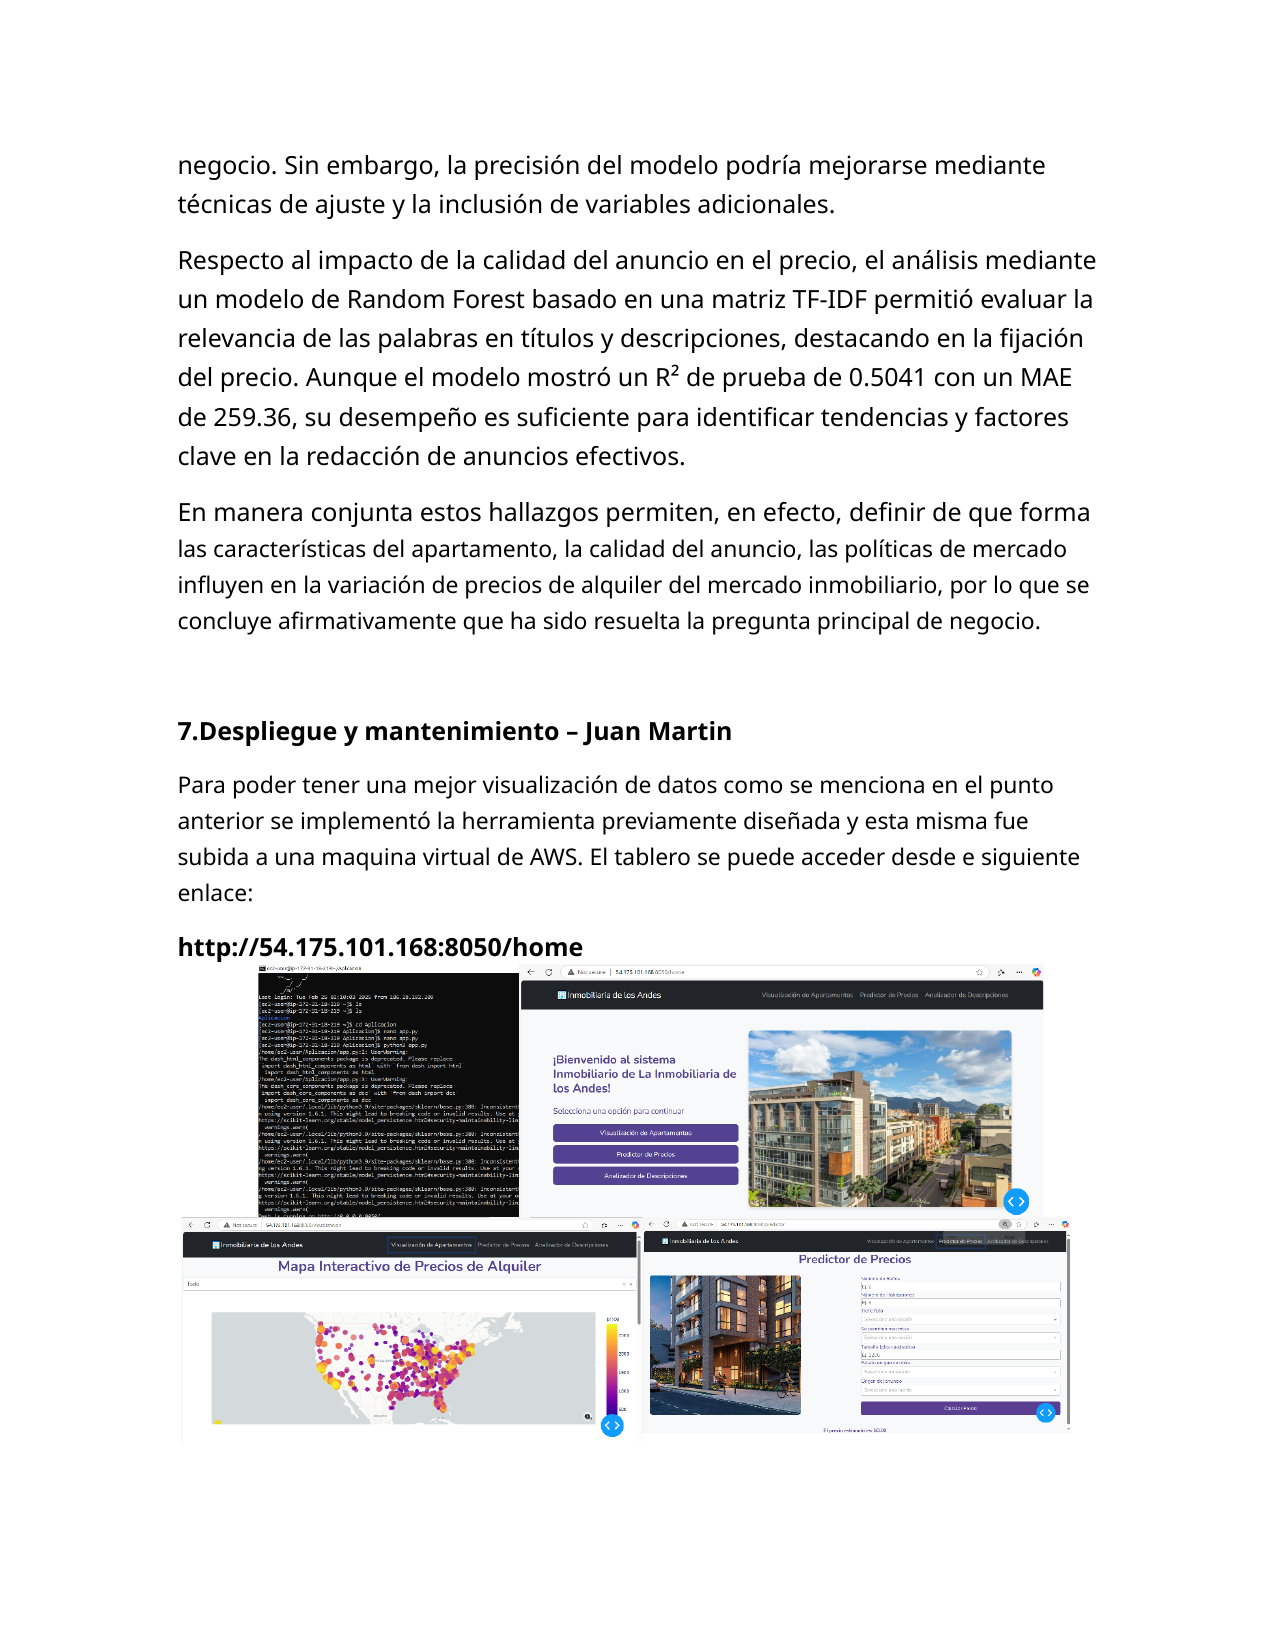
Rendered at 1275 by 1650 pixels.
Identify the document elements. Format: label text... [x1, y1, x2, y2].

text 7.Despliegue y mantenimiento – Juan Martin [177, 713, 1098, 747]
text Respecto al impacto de la calidad del anuncio en el precio, el análisis mediante un modelo de Random Forest basado en una matriz TF-IDF permitió evaluar la relevancia de las palabras en títulos y descripciones, destacando en la fijación del precio. Aunque el modelo mostró un R² de prueba de 0.5041 con un MAE de 259.36, su desempeño es suficiente para identificar tendencias y factores clave en la redacción de anuncios efectivos. [177, 243, 1098, 472]
text En manera conjunta estos hallazgos permiten, en efecto, definir de que forma las características del apartamento, la calidad del anuncio, las políticas de mercado influyen en la variación de precios de alquiler del mercado inmobiliario, por lo que se concluye afirmativamente que ha sido resuelta la pregunta principal de negocio. [177, 494, 1098, 636]
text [177, 148, 1098, 221]
text Para poder tener una mejor visualización de datos como se menciona en el punto anterior se implementó la herramienta previamente diseñada y esta misma fue subida a una maquina virtual de AWS. El tablero se puede acceder desde e siguiente enlace: [177, 769, 1098, 908]
text http://54.175.101.168:8050/home [177, 929, 1098, 964]
picture [181, 964, 1071, 1442]
